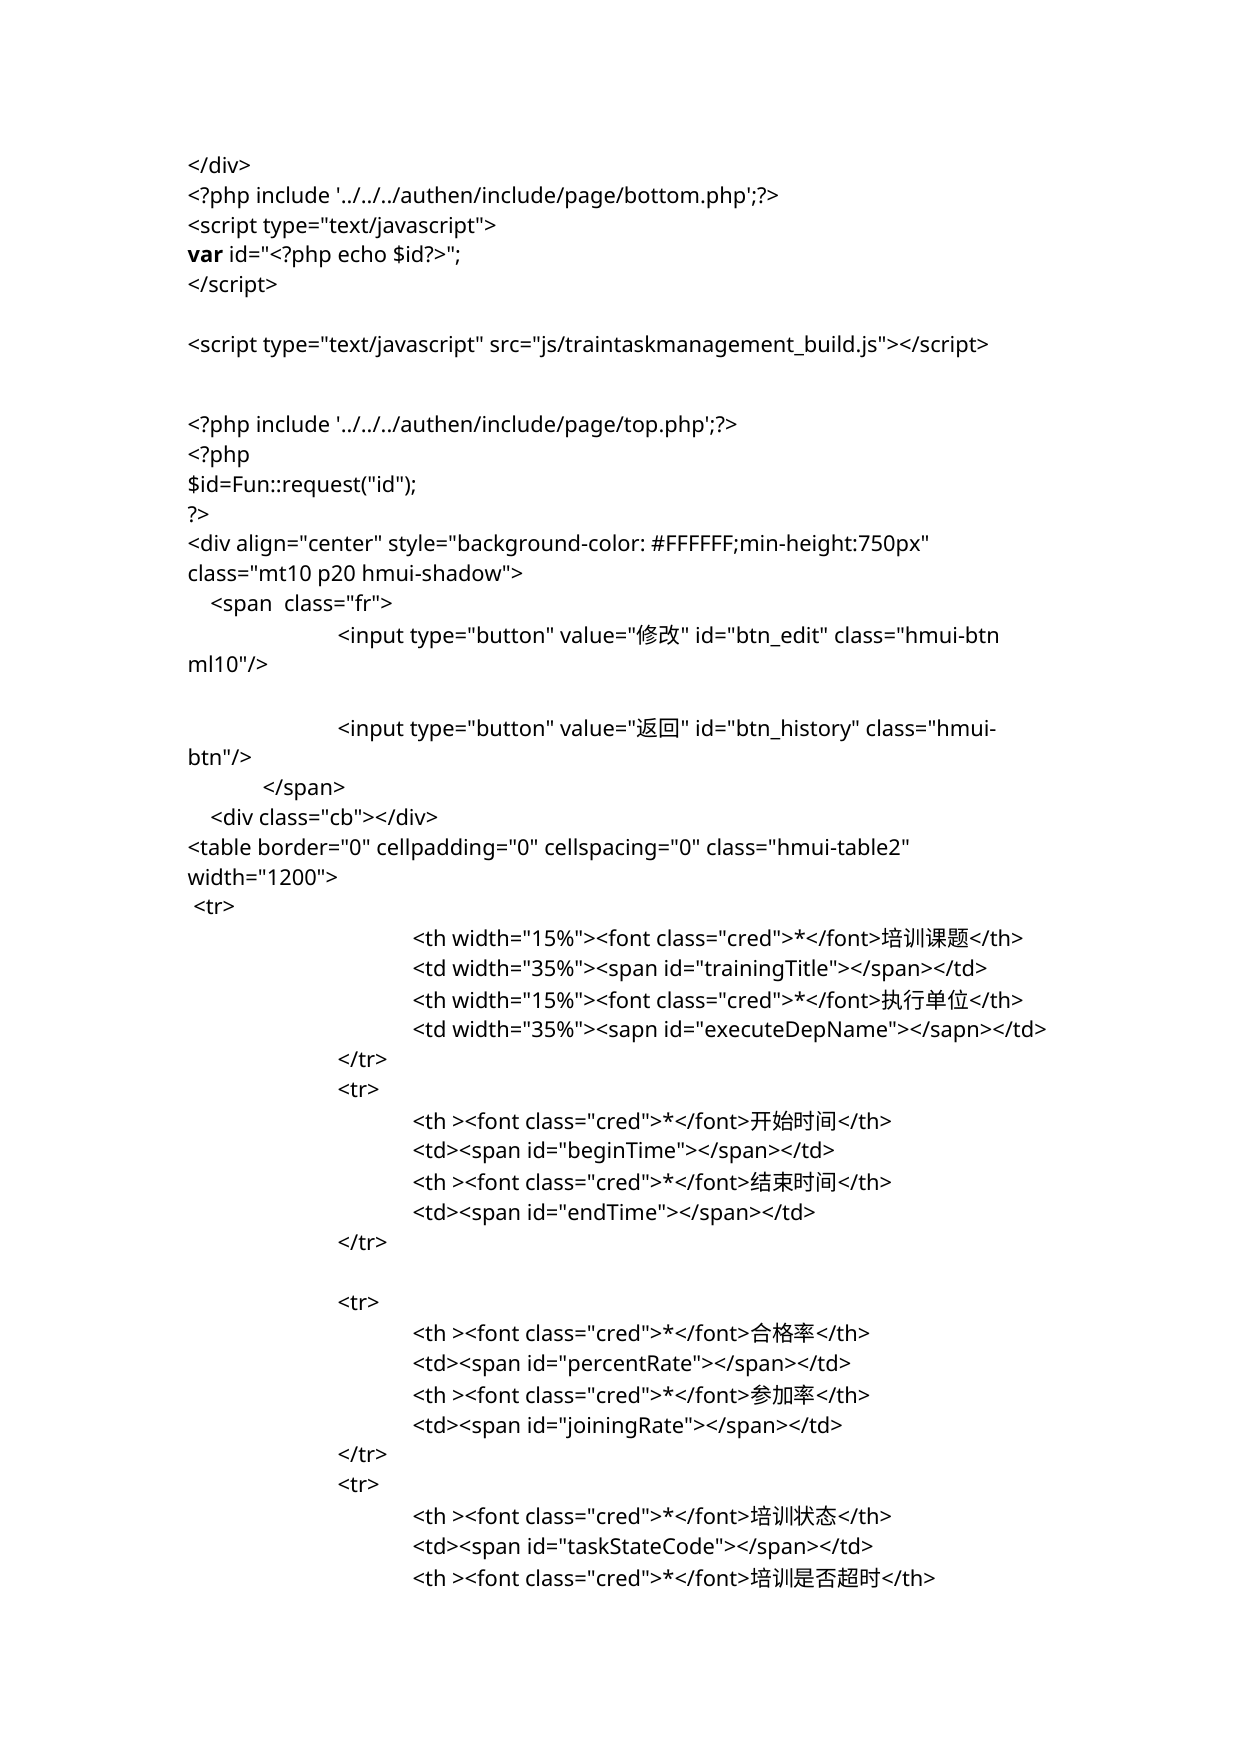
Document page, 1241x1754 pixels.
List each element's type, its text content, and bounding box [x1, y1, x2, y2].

text <input type="button" value="返回" id="btn_history" class="hmui-btn"/> [187, 711, 1053, 772]
text <tr> [187, 1469, 1053, 1499]
text <th ><font class="cred">*</font>培训是否超时</th> [187, 1561, 1053, 1592]
text <td><span id="beginTime"></span></td> [187, 1136, 1053, 1165]
text $id=Fun::request("id"); [187, 469, 1053, 498]
text <tr> [187, 1074, 1053, 1104]
text </script> [187, 269, 1053, 299]
text <?php include '../../../authen/include/page/bottom.php';?> [187, 180, 1053, 209]
text </tr> [187, 1439, 1053, 1469]
text <th width="15%"><font class="cred">*</font>执行单位</th> [187, 983, 1053, 1014]
text <td width="35%"><span id="trainingTitle"></span></td> [187, 953, 1053, 983]
text </tr> [187, 1227, 1053, 1257]
text </span> [187, 772, 1053, 802]
text <script type="text/javascript"> [187, 209, 1053, 239]
text <td><span id="taskStateCode"></span></td> [187, 1531, 1053, 1561]
text <div align="center" style="background-color: #FFFFFF;min-height:750px" class="mt10 p20 hmui-shadow"> [187, 528, 1053, 588]
text <td><span id="joiningRate"></span></td> [187, 1409, 1053, 1439]
text <td><span id="endTime"></span></td> [187, 1197, 1053, 1227]
text <th ><font class="cred">*</font>合格率</th> [187, 1316, 1053, 1348]
text <td><span id="percentRate"></span></td> [187, 1348, 1053, 1378]
text </div> [187, 150, 1053, 180]
text <tr> [187, 891, 1053, 921]
text <th ><font class="cred">*</font>结束时间</th> [187, 1165, 1053, 1197]
text <th ><font class="cred">*</font>开始时间</th> [187, 1104, 1053, 1136]
text <input type="button" value="修改" id="btn_edit" class="hmui-btn ml10"/> [187, 618, 1053, 679]
text var id="<?php echo $id?>"; [187, 239, 1053, 269]
text </tr> [187, 1044, 1053, 1074]
text <div class="cb"></div> [187, 802, 1053, 832]
text <span class="fr"> [187, 588, 1053, 618]
text <td width="35%"><sapn id="executeDepName"></sapn></td> [187, 1014, 1053, 1044]
text <th width="15%"><font class="cred">*</font>培训课题</th> [187, 921, 1053, 953]
text <tr> [187, 1286, 1053, 1316]
text <script type="text/javascript" src="js/traintaskmanagement_build.js"></script> [187, 329, 1053, 358]
text <?php [187, 439, 1053, 469]
text <th ><font class="cred">*</font>参加率</th> [187, 1378, 1053, 1409]
text ?> [187, 498, 1053, 528]
text <th ><font class="cred">*</font>培训状态</th> [187, 1499, 1053, 1531]
text <table border="0" cellpadding="0" cellspacing="0" class="hmui-table2" width="1200"> [187, 832, 1053, 891]
text <?php include '../../../authen/include/page/top.php';?> [187, 409, 1053, 439]
